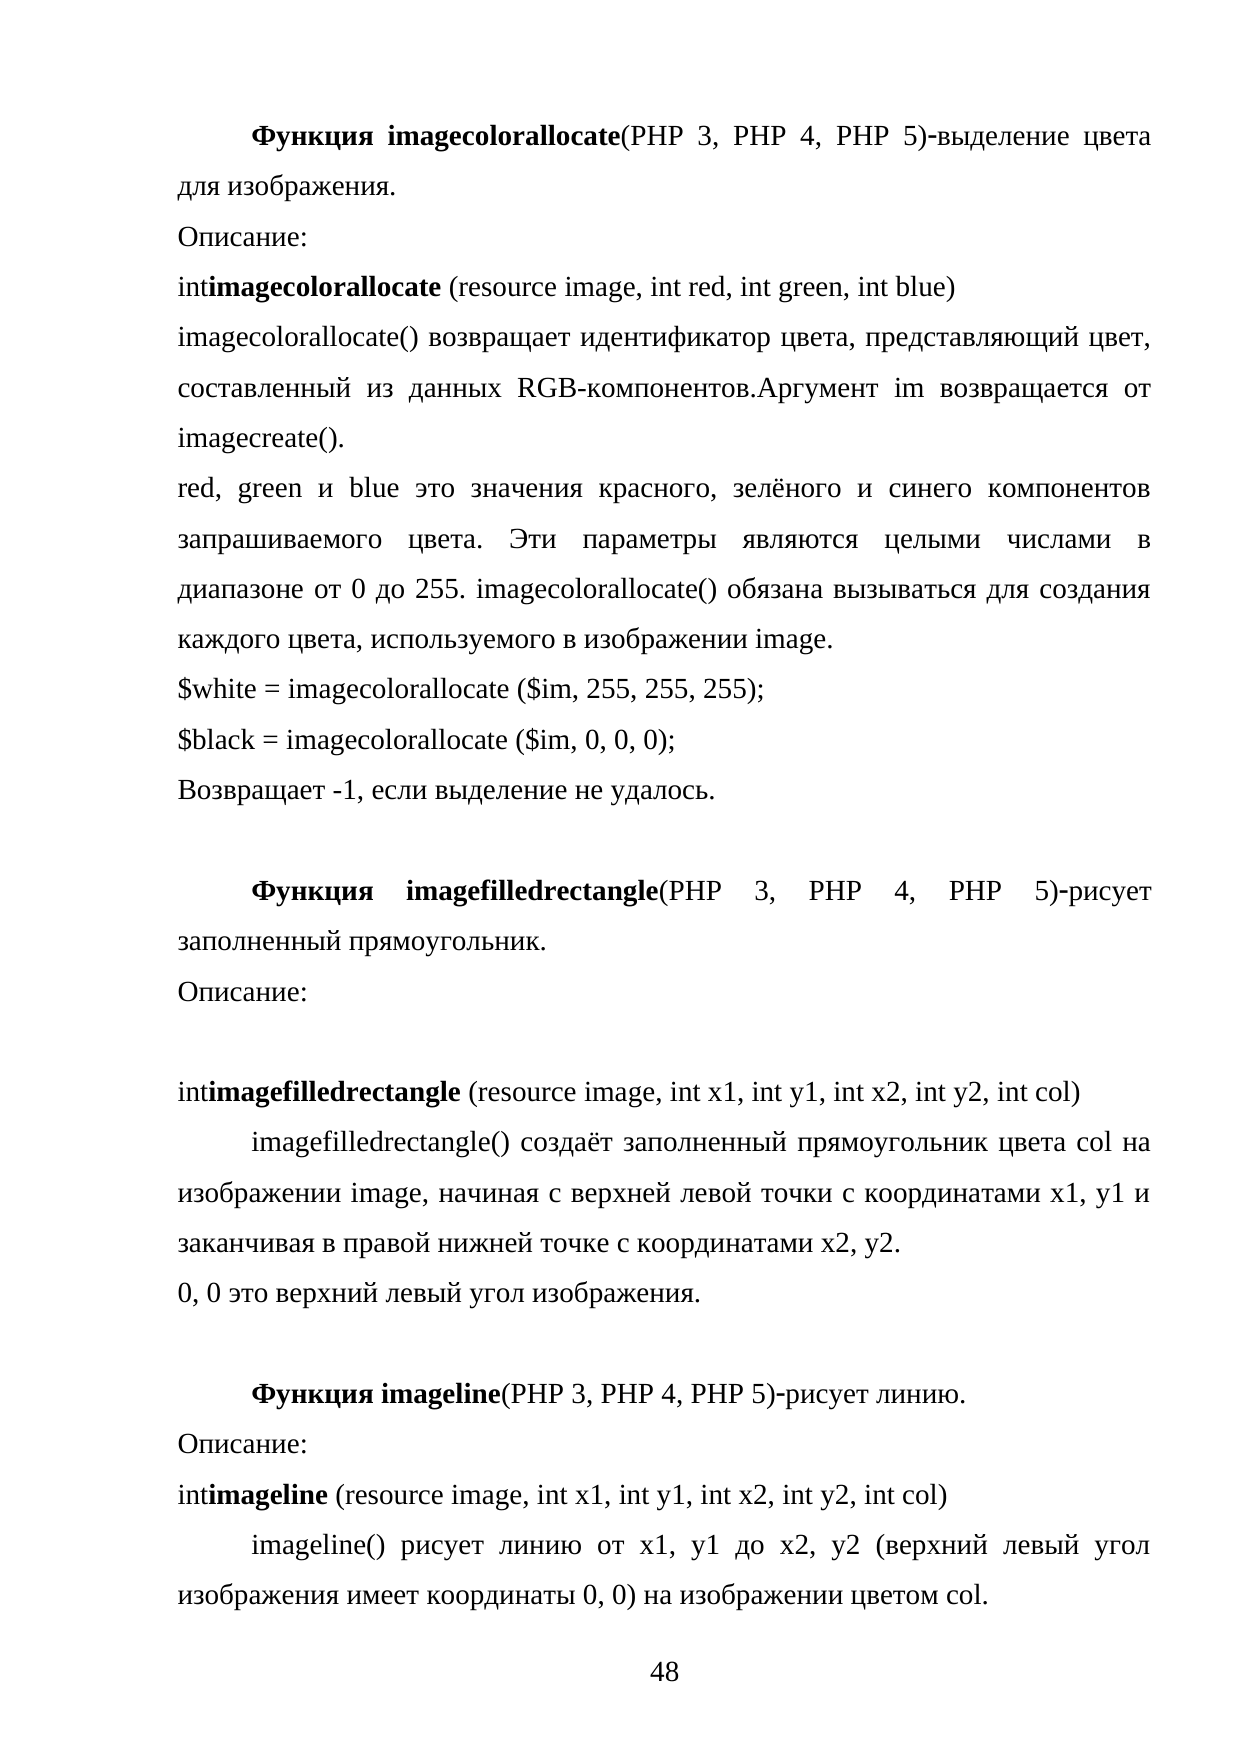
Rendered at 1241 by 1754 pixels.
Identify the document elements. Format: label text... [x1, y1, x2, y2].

text Функция imagefilledrectangle(PHP 3, PHP 4, PHP 5)рисует заполненный прямоугольник. [177, 873, 1152, 957]
text 0, 0 это верхний левый угол изображения. [177, 1276, 1152, 1309]
text Возвращает -1, если выделение не удалось. [177, 772, 1152, 806]
text Описание: [177, 1427, 1152, 1460]
text intimagefilledrectangle (resource image, int x1, int y1, int x2, int y2, int col) [177, 1074, 1152, 1108]
text Описание: [177, 974, 1152, 1007]
text Описание: [177, 219, 1152, 252]
text imagefilledrectangle() создаёт заполненный прямоугольник цвета col на изображении image, начиная с верхней левой точки с координатами x1, y1 и заканчивая в правой нижней точке с координатами x2, y2. [177, 1124, 1152, 1259]
text intimageline (resource image, int x1, int y1, int x2, int y2, int col) [177, 1477, 1152, 1510]
text Функция imageline(PHP 3, PHP 4, PHP 5)рисует линию. [177, 1376, 1152, 1410]
text intimagecolorallocate (resource image, int red, int green, int blue) [177, 269, 1152, 303]
text red, green и blue это значения красного, зелёного и синего компонентов запрашиваемого цвета. Эти параметры являются целыми числами в диапазоне от 0 до 255. imagecolorallocate() обязана вызываться для создания каждого цвета, используемого в изображении image. [177, 470, 1152, 655]
text $black = imagecolorallocate ($im, 0, 0, 0); [177, 722, 1152, 756]
text $white = imagecolorallocate ($im, 255, 255, 255); [177, 672, 1152, 705]
text Функция imagecolorallocate(PHP 3, PHP 4, PHP 5)выделение цвета для изображения. [177, 118, 1152, 202]
text imageline() рисует линию от x1, y1 до x2, y2 (верхний левый угол изображения имеет координаты 0, 0) на изображении цветом col. [177, 1527, 1152, 1611]
text imagecolorallocate() возвращает идентификатор цвета, представляющий цвет, составленный из данных RGB-компонентов.Аргумент im возвращается от imagecreate(). [177, 319, 1152, 454]
